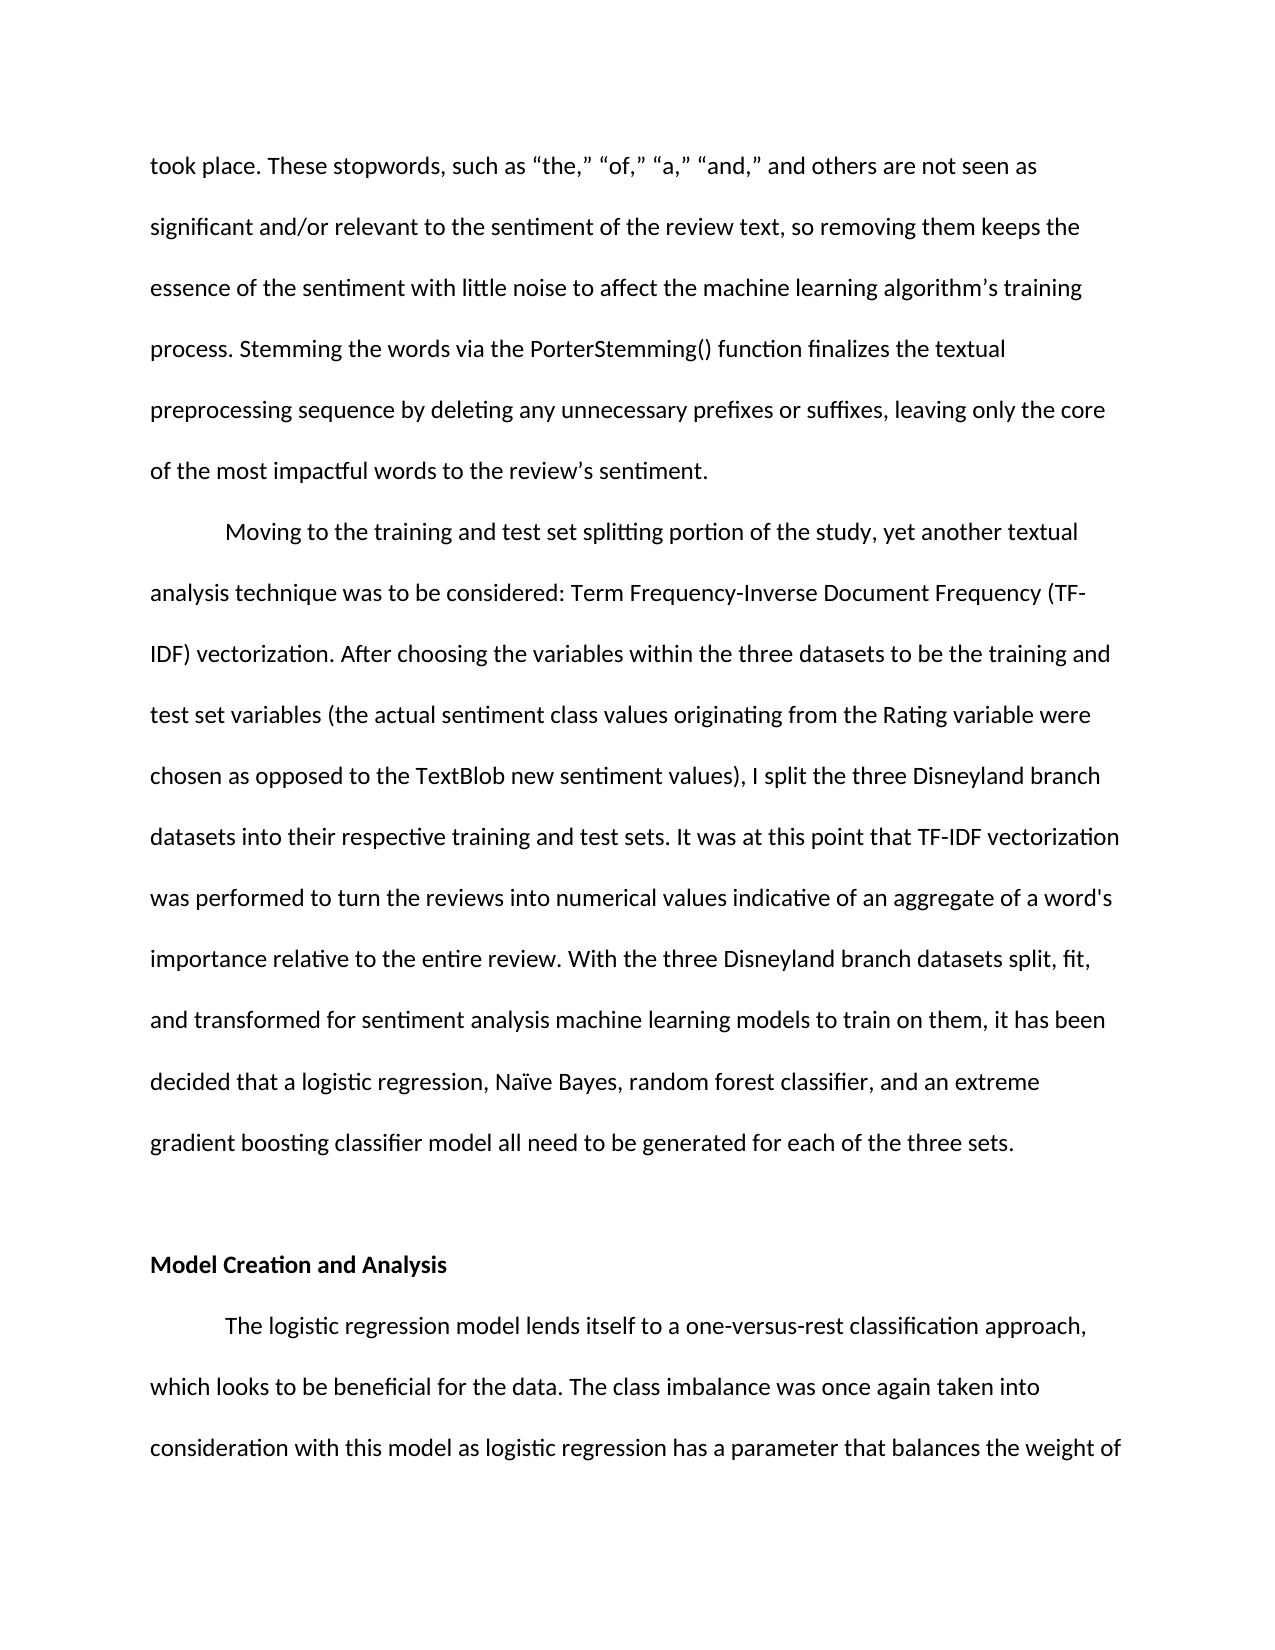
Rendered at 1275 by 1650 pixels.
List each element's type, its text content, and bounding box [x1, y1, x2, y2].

text Model Creation and Analysis [150, 1249, 1125, 1279]
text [150, 150, 1125, 486]
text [150, 1310, 1125, 1462]
text Moving to the training and test set splitting portion of the study, yet another textual analysis technique was to be considered: Term Frequency-Inverse Document Frequency (TF-IDF) vectorization. After choosing the variables within the three datasets to be the training and test set variables (the actual sentiment class values originating from the Rating variable were chosen as opposed to the TextBlob new sentiment values), I split the three Disneyland branch datasets into their respective training and test sets. It was at this point that TF-IDF vectorization was performed to turn the reviews into numerical values indicative of an aggregate of a word's importance relative to the entire review. With the three Disneyland branch datasets split, fit, and transformed for sentiment analysis machine learning models to train on them, it has been decided that a logistic regression, Naïve Bayes, random forest classifier, and an extreme gradient boosting classifier model all need to be generated for each of the three sets. [150, 516, 1125, 1157]
